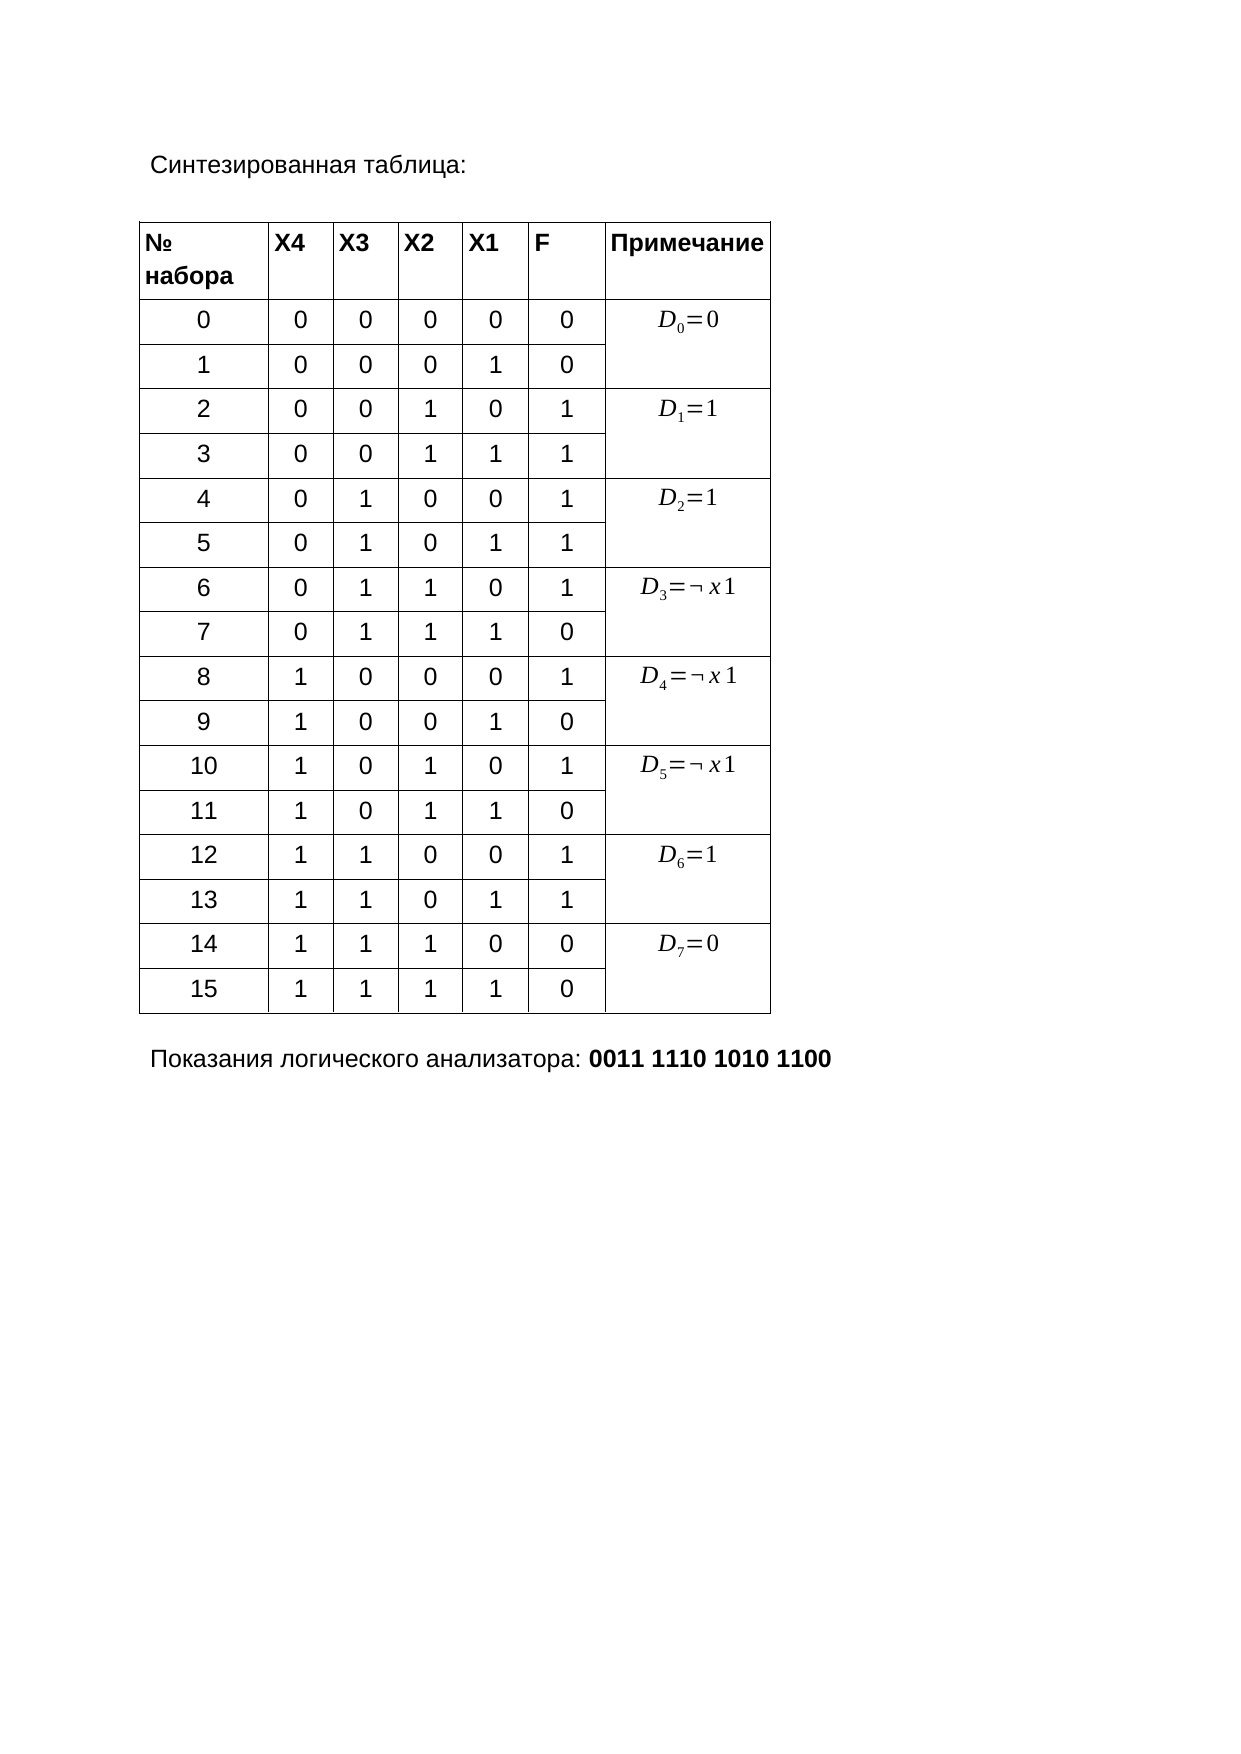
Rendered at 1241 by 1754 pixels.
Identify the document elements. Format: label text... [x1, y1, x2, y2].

table_cell [606, 389, 770, 477]
table_cell 1 [399, 434, 462, 477]
table_cell 1 [269, 969, 333, 1012]
table_cell 7 [140, 612, 268, 656]
table_cell [606, 300, 770, 388]
table_cell 1 [529, 479, 605, 522]
table_cell 0 [334, 345, 398, 388]
table_cell 1 [463, 880, 528, 923]
table_cell 1 [463, 701, 528, 745]
table_cell 0 [463, 568, 528, 611]
table_cell 1 [334, 523, 398, 567]
table_cell 1 [529, 835, 605, 879]
table_cell 1 [529, 568, 605, 611]
table_cell 0 [463, 479, 528, 522]
table_cell 0 [399, 880, 462, 923]
table_cell [606, 657, 770, 745]
table_cell 1 [463, 345, 528, 388]
table_cell 0 [529, 969, 605, 1012]
table_cell 9 [140, 701, 268, 745]
table_cell 0 [334, 791, 398, 834]
table_cell 0 [269, 523, 333, 567]
table_cell 0 [463, 835, 528, 879]
table_cell 0 [140, 300, 268, 344]
table_cell 14 [140, 924, 268, 968]
table_cell 11 [140, 791, 268, 834]
table_cell 0 [269, 568, 333, 611]
table_cell 2 [140, 389, 268, 433]
table_cell 10 [140, 746, 268, 789]
table_header X1 [463, 223, 528, 299]
table_cell 0 [463, 924, 528, 968]
table_cell 1 [399, 389, 462, 433]
table_cell 1 [269, 880, 333, 923]
text Показания логического анализатора: 0011 1110 1010 1100 [150, 1044, 1090, 1073]
table_header X2 [399, 223, 462, 299]
table_cell 0 [334, 746, 398, 789]
table_cell 0 [269, 389, 333, 433]
table_cell 1 [463, 612, 528, 656]
table_cell 0 [269, 300, 333, 344]
table_cell 0 [399, 523, 462, 567]
table_cell 5 [140, 523, 268, 567]
table_cell 0 [334, 657, 398, 700]
table_cell 1 [140, 345, 268, 388]
table_cell 1 [529, 746, 605, 789]
table_cell 1 [269, 746, 333, 789]
table_cell 1 [334, 479, 398, 522]
table_cell 1 [463, 434, 528, 477]
table_cell 3 [140, 434, 268, 477]
table_cell [606, 924, 770, 1012]
table_cell 0 [399, 657, 462, 700]
table_cell 0 [269, 345, 333, 388]
table_cell 1 [334, 880, 398, 923]
table_cell 1 [269, 835, 333, 879]
table_cell 15 [140, 969, 268, 1012]
table_cell 1 [399, 612, 462, 656]
table_cell 1 [399, 791, 462, 834]
table_cell 4 [140, 479, 268, 522]
table_cell 0 [399, 345, 462, 388]
table_cell 0 [334, 300, 398, 344]
table_cell 1 [463, 791, 528, 834]
table_cell 0 [529, 300, 605, 344]
table_cell 0 [399, 479, 462, 522]
table_cell 13 [140, 880, 268, 923]
table_cell 0 [269, 479, 333, 522]
table_cell [606, 835, 770, 923]
table_cell 1 [334, 612, 398, 656]
text Синтезированная таблица: [150, 150, 1090, 179]
table_cell 1 [269, 657, 333, 700]
table_cell 1 [529, 657, 605, 700]
table_cell 0 [463, 657, 528, 700]
table_cell 1 [399, 924, 462, 968]
table_cell 0 [463, 300, 528, 344]
table_cell 1 [269, 924, 333, 968]
table_cell 0 [269, 434, 333, 477]
table_cell 0 [529, 924, 605, 968]
table_cell 1 [334, 568, 398, 611]
table_header F [529, 223, 605, 299]
table_cell [606, 746, 770, 834]
table_header X4 [269, 223, 333, 299]
table_cell 1 [463, 523, 528, 567]
table_header Примечание [606, 223, 770, 299]
table_cell 0 [529, 345, 605, 388]
table_cell 1 [399, 746, 462, 789]
table_cell 0 [399, 300, 462, 344]
table_cell 8 [140, 657, 268, 700]
table_cell 1 [529, 389, 605, 433]
table_cell 6 [140, 568, 268, 611]
table_cell 0 [529, 701, 605, 745]
table_cell 1 [399, 568, 462, 611]
table_cell 1 [334, 835, 398, 879]
table_cell 0 [334, 434, 398, 477]
table_cell 1 [529, 880, 605, 923]
table_cell 0 [529, 612, 605, 656]
table_cell 1 [399, 969, 462, 1012]
table_cell 0 [334, 389, 398, 433]
table_cell 0 [399, 835, 462, 879]
table_cell 0 [269, 612, 333, 656]
table_cell [606, 568, 770, 656]
table_cell 1 [334, 924, 398, 968]
table_cell 0 [463, 389, 528, 433]
table_cell 1 [463, 969, 528, 1012]
table_cell 1 [529, 523, 605, 567]
table_cell 0 [529, 791, 605, 834]
table_cell 12 [140, 835, 268, 879]
table_cell [606, 479, 770, 567]
table_header X3 [334, 223, 398, 299]
table_cell 1 [269, 701, 333, 745]
table_cell 1 [334, 969, 398, 1012]
table_cell 0 [334, 701, 398, 745]
table_cell 0 [399, 701, 462, 745]
table_cell 0 [463, 746, 528, 789]
table_cell 1 [269, 791, 333, 834]
table_header № набора [140, 223, 268, 299]
table_cell 1 [529, 434, 605, 477]
